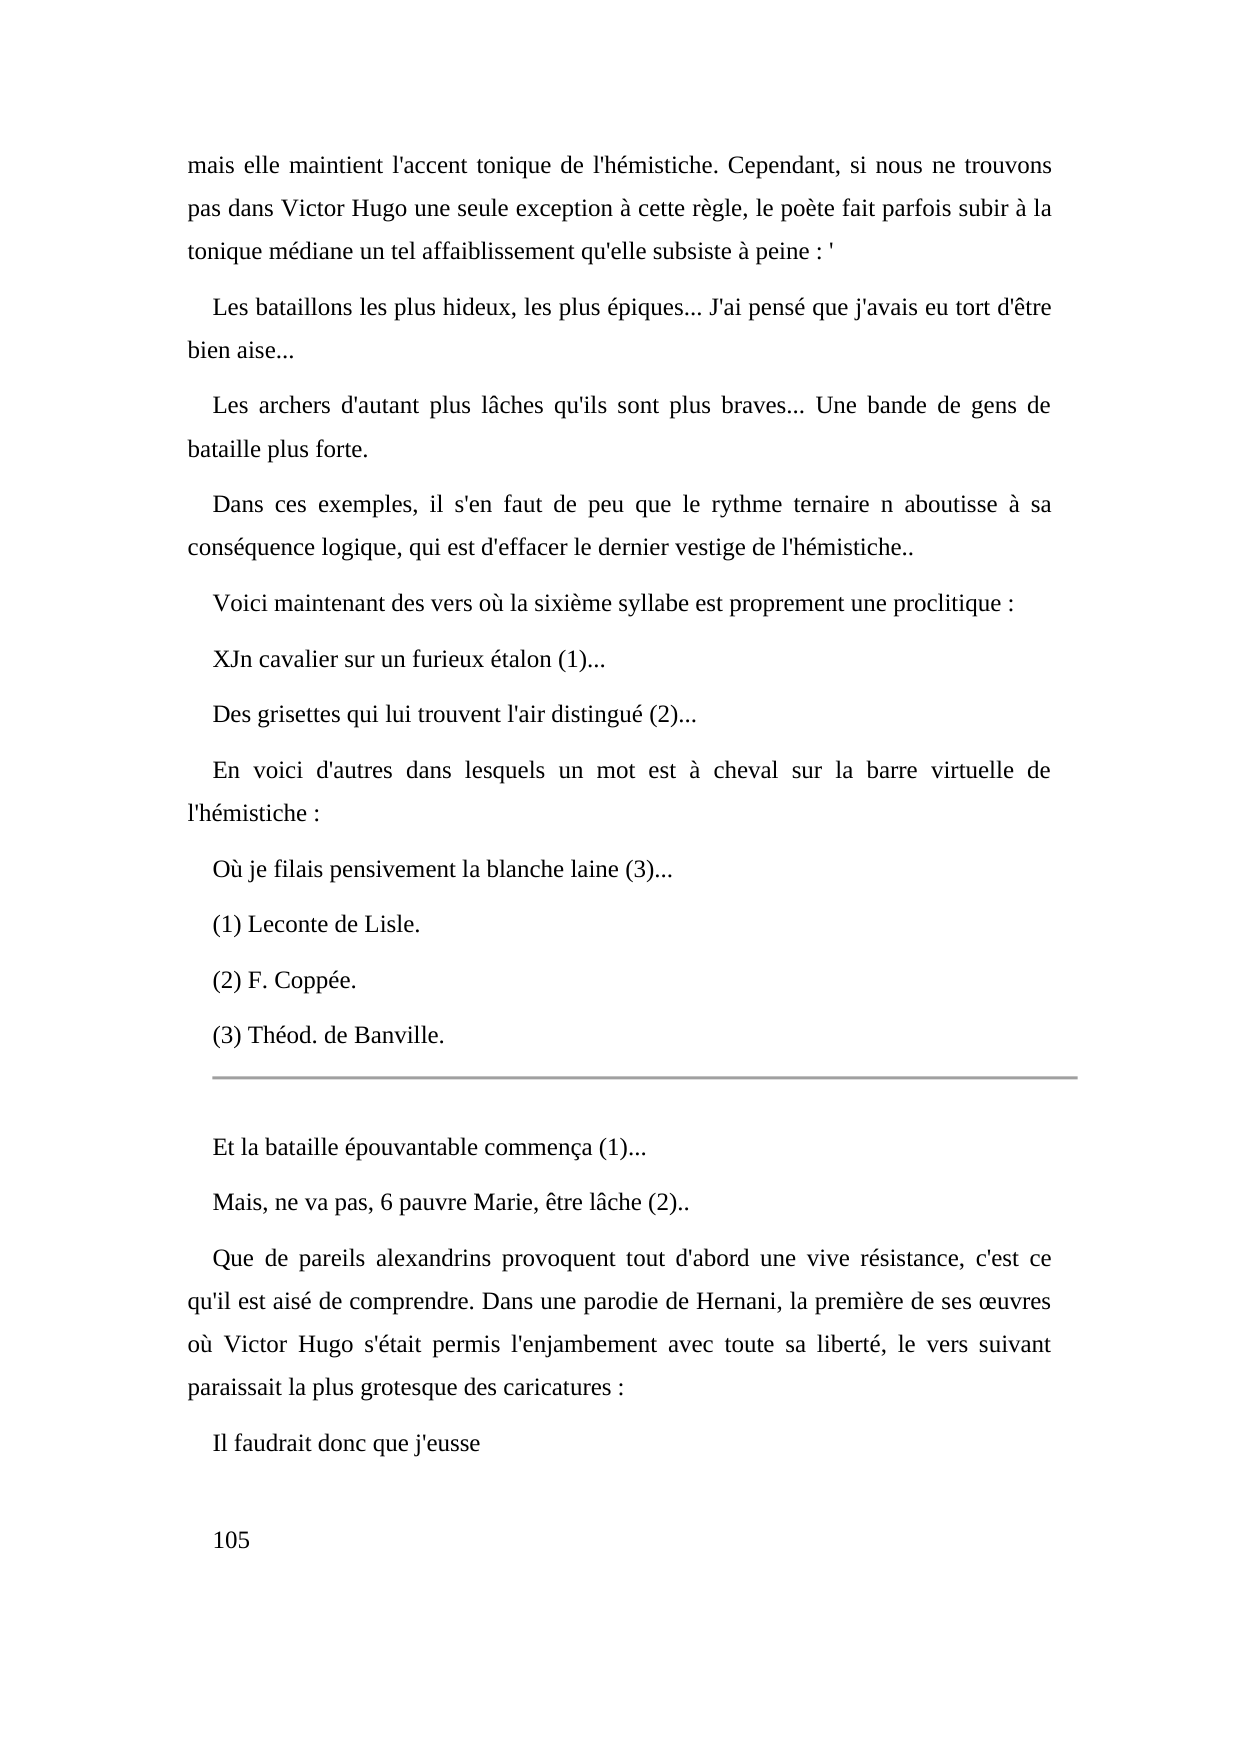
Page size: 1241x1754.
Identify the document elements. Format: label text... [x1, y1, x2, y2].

text Où je filais pensivement la blanche laine (3)... [187, 854, 1053, 882]
text Que de pareils alexandrins provoquent tout d'abord une vive résistance, c'est ce qu'il est aisé de comprendre. Dans une parodie de Hernani, la première de ses œuvres où Victor Hugo s'était permis l'enjambement avec toute sa liberté, le vers suivant paraissait la plus grotesque des caricatures : [187, 1243, 1053, 1401]
text XJn cavalier sur un furieux étalon (1)... [187, 644, 1053, 672]
text (3) Théod. de Banville. [187, 1021, 1053, 1049]
text Et la bataille épouvantable commença (1)... [187, 1132, 1053, 1161]
text Les bataillons les plus hideux, les plus épiques... J'ai pensé que j'avais eu tort d'être bien aise... [187, 292, 1053, 364]
text Il faudrait donc que j'eusse [187, 1428, 1053, 1457]
text Les archers d'autant plus lâches qu'ils sont plus braves... Une bande de gens de bataille plus forte. [187, 391, 1053, 462]
text Voici maintenant des vers où la sixième syllabe est proprement une proclitique : [187, 588, 1053, 617]
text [187, 150, 1053, 265]
text (1) Leconte de Lisle. [187, 909, 1053, 938]
text Mais, ne va pas, 6 pauvre Marie, être lâche (2).. [187, 1187, 1053, 1216]
text (2) F. Coppée. [187, 965, 1053, 994]
text Dans ces exemples, il s'en faut de peu que le rythme ternaire n aboutisse à sa conséquence logique, qui est d'effacer le dernier vestige de l'hémistiche.. [187, 489, 1053, 561]
text En voici d'autres dans lesquels un mot est à cheval sur la barre virtuelle de l'hémistiche : [187, 755, 1053, 827]
text Des grisettes qui lui trouvent l'air distingué (2)... [187, 699, 1053, 728]
